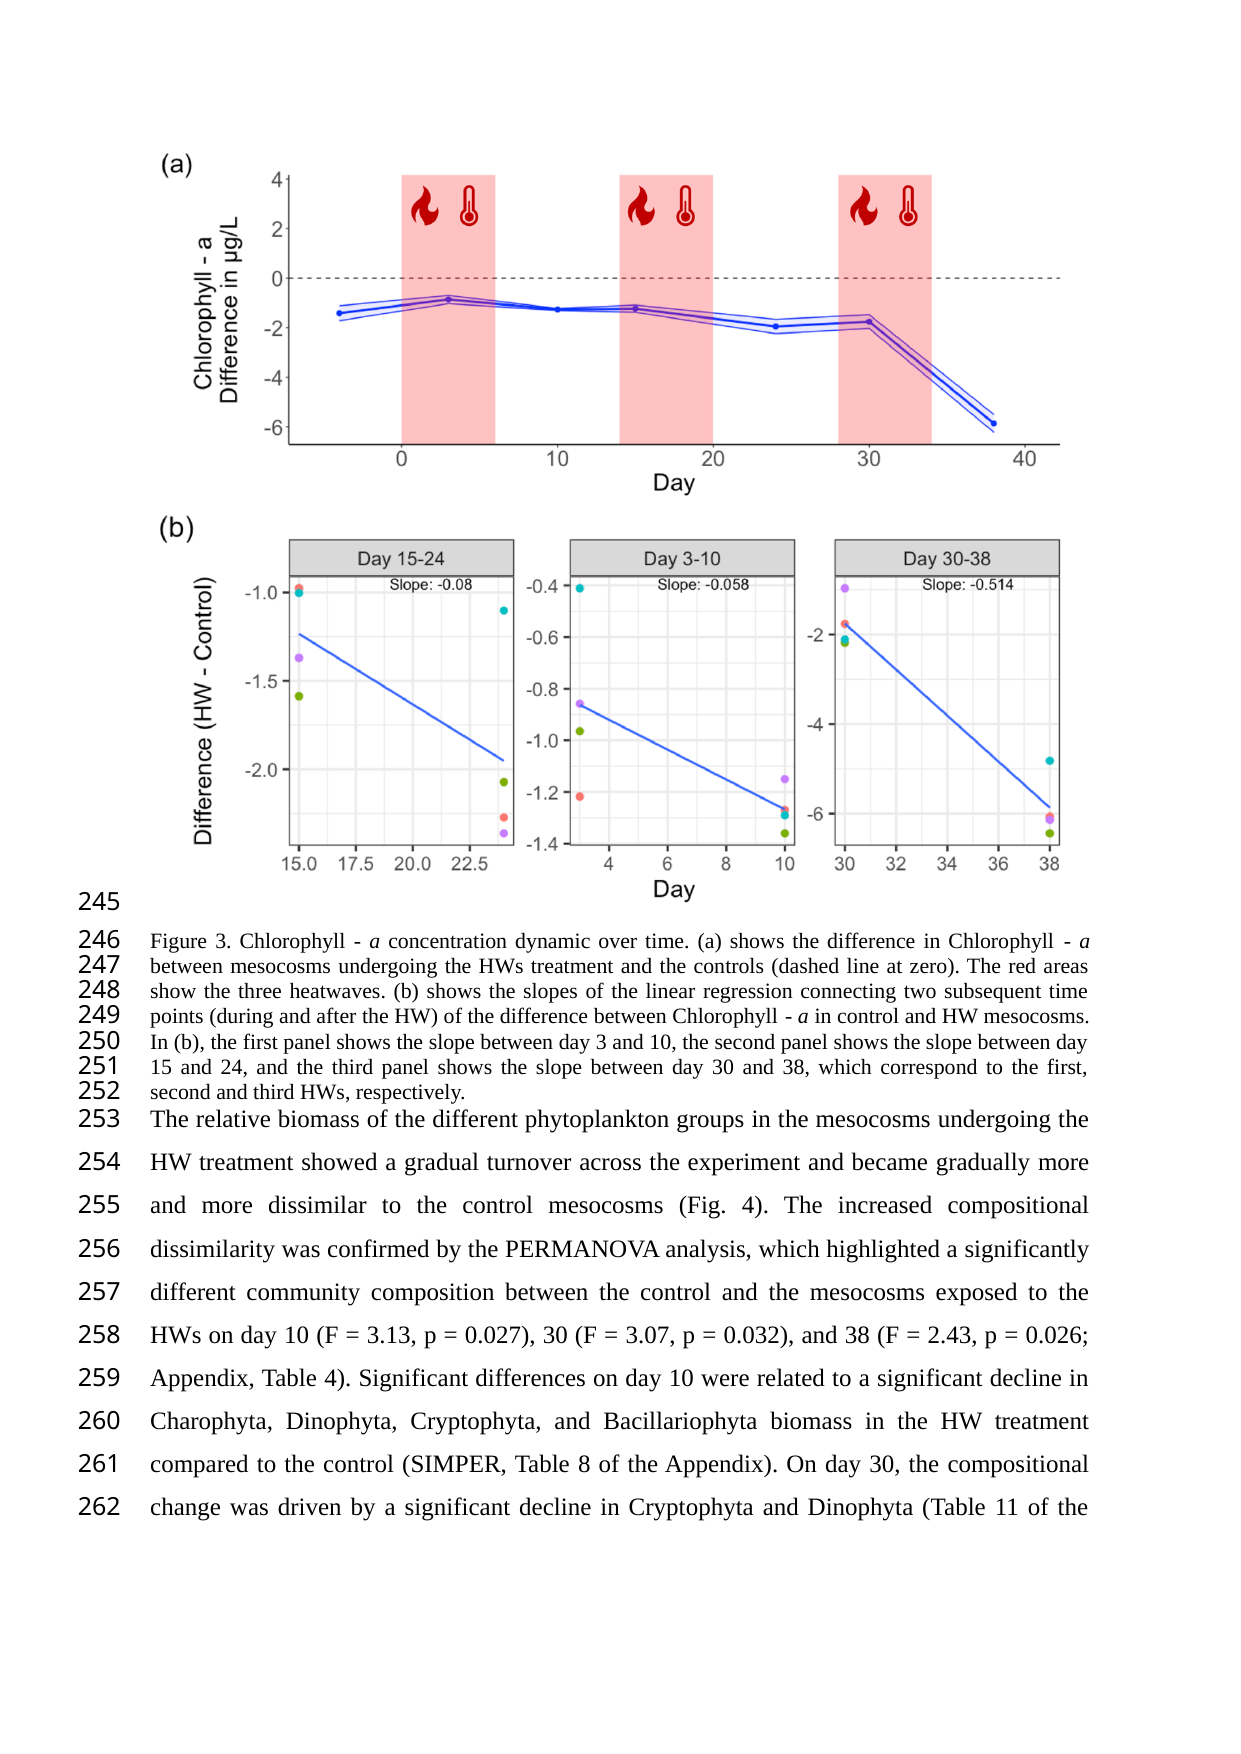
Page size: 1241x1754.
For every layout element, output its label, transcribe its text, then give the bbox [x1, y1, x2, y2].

text Figure 3. Chlorophyll - a concentration dynamic over time. (a) shows the difference in Chlorophyll - a between mesocosms undergoing the HWs treatment and the controls (dashed line at zero). The red areas show the three heatwaves. (b) shows the slopes of the linear regression connecting two subsequent time points (during and after the HW) of the difference between Chlorophyll - a in control and HW mesocosms. In (b), the first panel shows the slope between day 3 and 10, the second panel shows the slope between day 15 and 24, and the third panel shows the slope between day 30 and 38, which correspond to the first, second and third HWs, respectively. [150, 928, 1090, 1104]
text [150, 1104, 1090, 1521]
picture [150, 150, 1091, 911]
